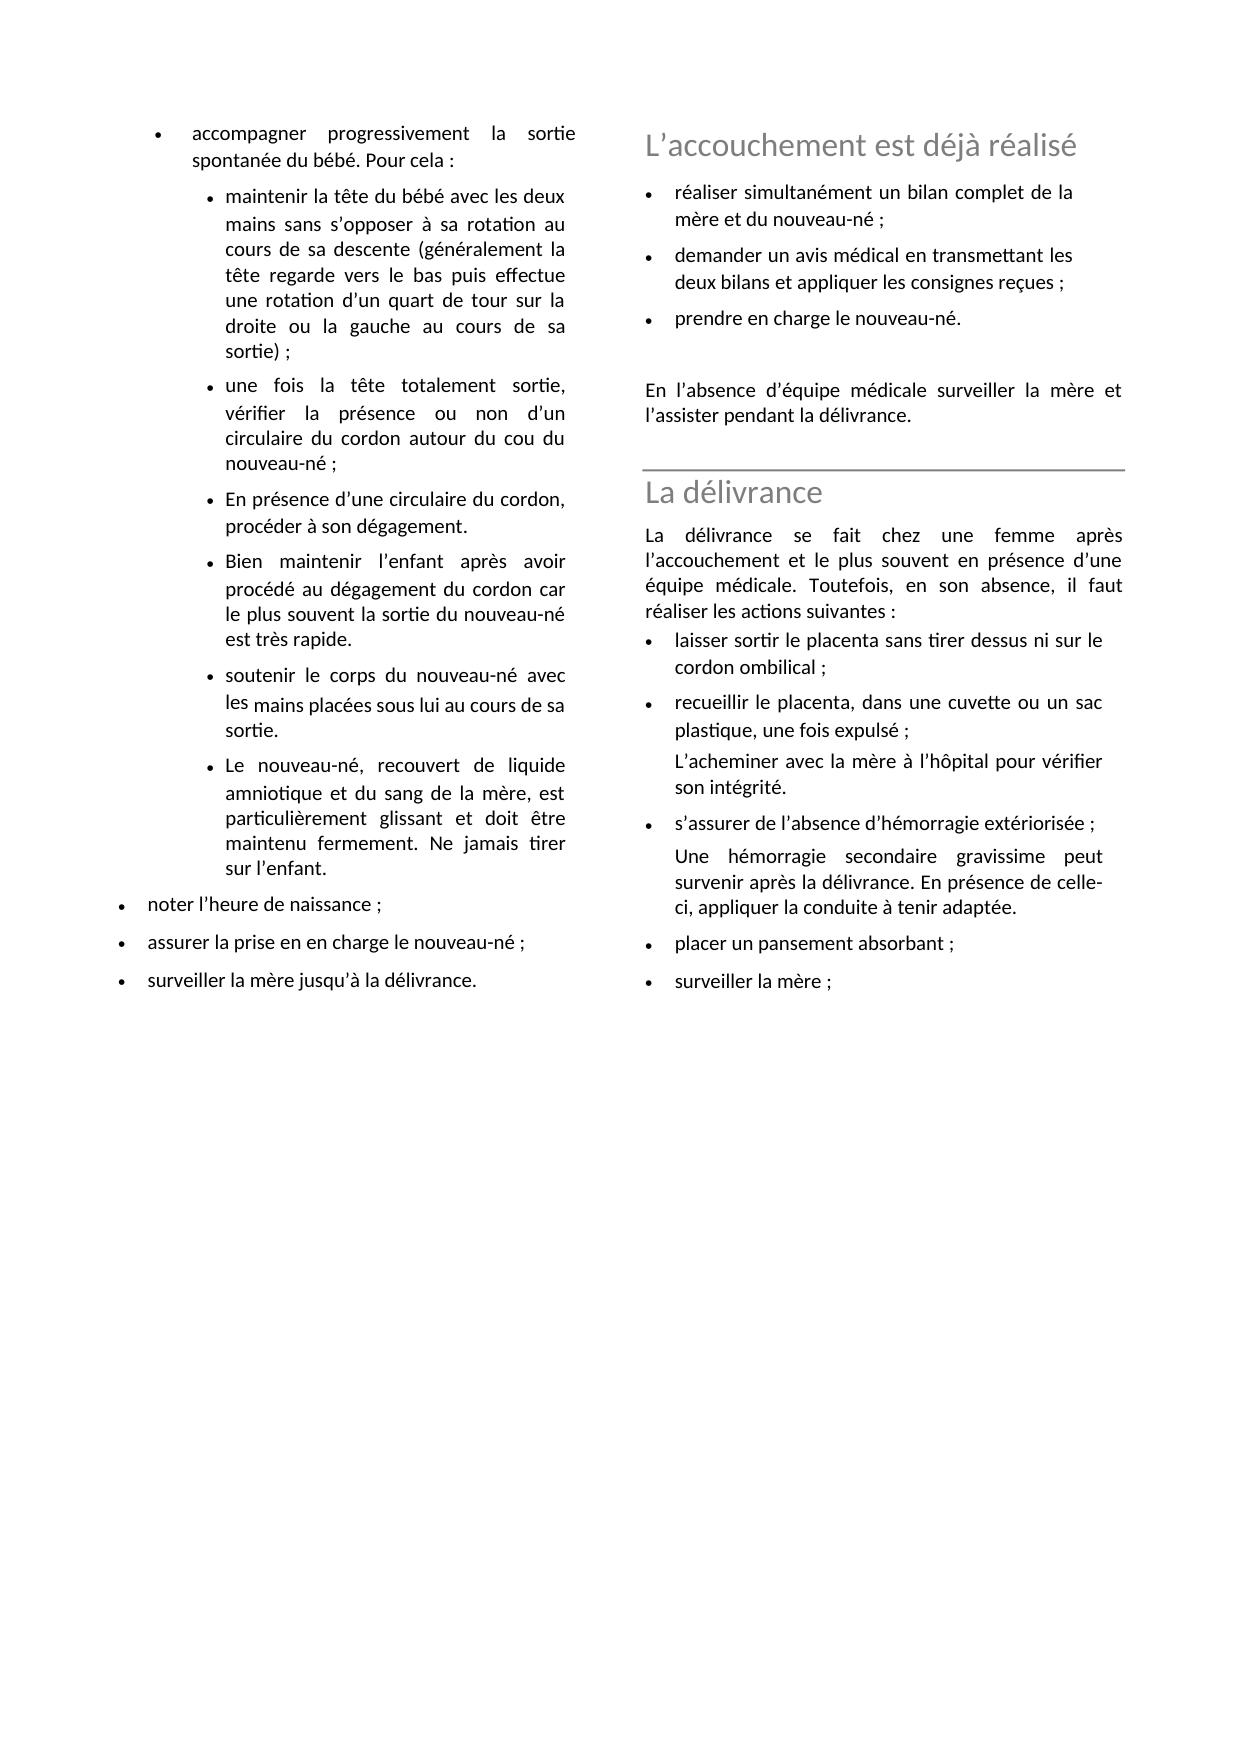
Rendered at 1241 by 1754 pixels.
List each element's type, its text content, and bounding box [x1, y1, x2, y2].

list Le nouveau-né, recouvert de liquide amniotique et du sang de la mère, est particulièrement glissant et doit être maintenu fermement. Ne jamais tirer sur l’enfant. [206, 753, 566, 880]
text La délivrance se fait chez une femme après l’accouchement et le plus souvent en présence d’une équipe médicale. Toutefois, en son absence, il faut réaliser les actions suivantes : [645, 522, 1123, 623]
list soutenir le corps du nouveau-né avec les mains placées sous lui au cours de sa sortie. [206, 663, 566, 742]
list accompagner progressivement la sortie spontanée du bébé. Pour cela : [154, 121, 575, 172]
list noter l’heure de naissance ; [118, 891, 575, 919]
list placer un pansement absorbant ; [645, 931, 1240, 958]
list prendre en charge le nouveau-né. [645, 305, 1240, 333]
text L’acheminer avec la mère à l’hôpital pour vérifier son intégrité. [674, 749, 1103, 799]
text En l’absence d’équipe médicale surveiller la mère et l’assister pendant la délivrance. [645, 377, 1122, 428]
text Une hémorragie secondaire gravissime peut survenir après la délivrance. En présence de celle- ci, appliquer la conduite à tenir adaptée. [674, 843, 1103, 920]
subtitle L’accouchement est déjà réalisé [645, 124, 1240, 165]
list maintenir la tête du bébé avec les deux mains sans s’opposer à sa rotation au cours de sa descente (généralement la tête regarde vers le bas puis effectue une rotation d’un quart de tour sur la droite ou la gauche au cours de sa sortie) ; [206, 183, 566, 364]
list réaliser simultanément un bilan complet de la mère et du nouveau-né ; [645, 181, 1103, 232]
list surveiller la mère jusqu’à la délivrance. [118, 967, 575, 995]
list surveiller la mère ; [645, 968, 1240, 996]
list recueillir le placenta, dans une cuvette ou un sac plastique, une fois expulsé ; [645, 691, 1103, 742]
list assurer la prise en en charge le nouveau-né ; [118, 929, 575, 957]
list En présence d’une circulaire du cordon, procéder à son dégagement. [206, 487, 566, 538]
list une fois la tête totalement sortie, vérifier la présence ou non d’un circulaire du cordon autour du cou du nouveau-né ; [206, 374, 566, 476]
list laisser sortir le placenta sans tirer dessus ni sur le cordon ombilical ; [645, 628, 1103, 680]
list s’assurer de l’absence d’hémorragie extériorisée ; [645, 810, 1240, 838]
list Bien maintenir l’enfant après avoir procédé au dégagement du cordon car le plus souvent la sortie du nouveau-né est très rapide. [206, 549, 566, 652]
subtitle La délivrance [645, 465, 1240, 512]
list demander un avis médical en transmettant les deux bilans et appliquer les consignes reçues ; [645, 244, 1103, 294]
